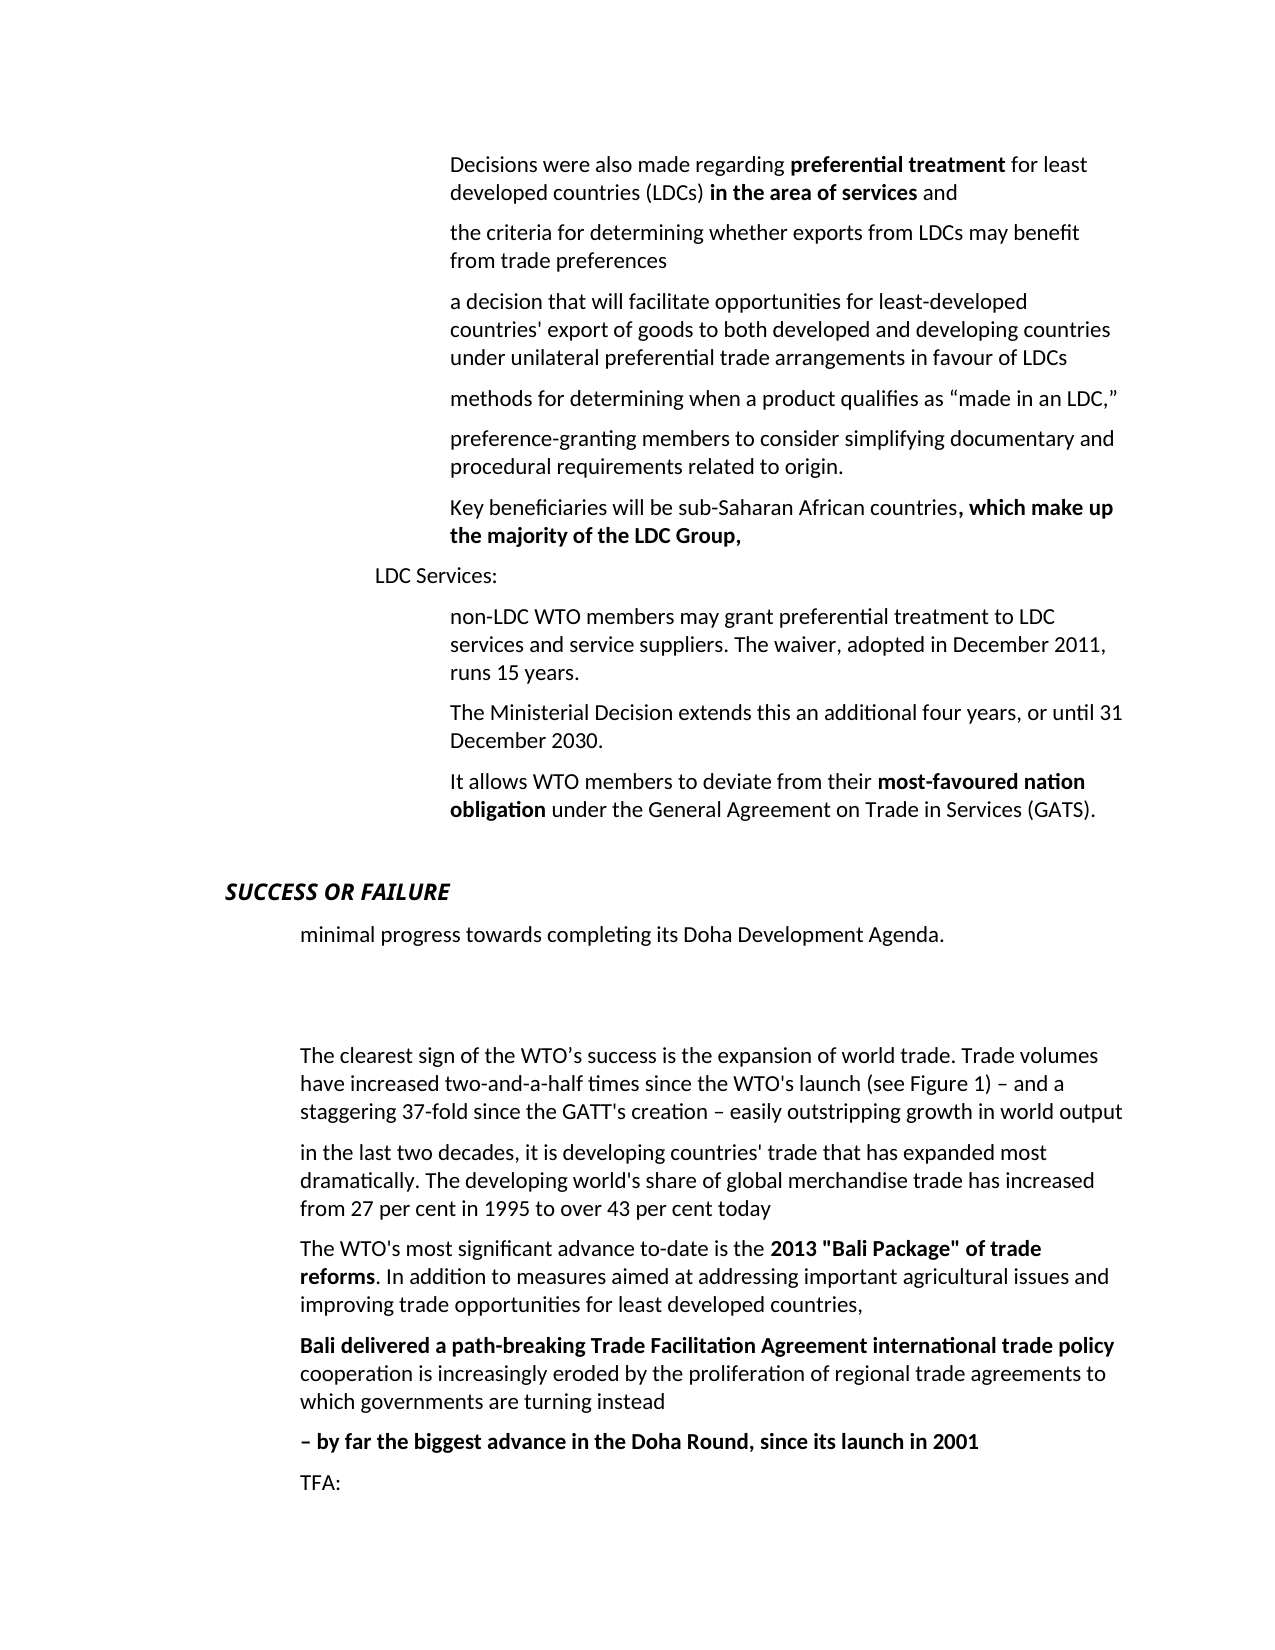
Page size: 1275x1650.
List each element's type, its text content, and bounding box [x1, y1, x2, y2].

text methods for determining when a product qualifies as “made in an LDC,” [225, 384, 1125, 412]
text LDC Services: [300, 561, 1125, 589]
text minimal progress towards completing its Doha Development Agenda. [225, 920, 1125, 948]
text It allows WTO members to deviate from their most-favoured nation obligation under the General Agreement on Trade in Services (GATS). [450, 767, 1125, 823]
text TFA: [300, 1468, 1125, 1496]
text The Ministerial Decision extends this an additional four years, or until 31 December 2030. [450, 698, 1125, 754]
text Bali delivered a path-breaking Trade Facilitation Agreement international trade policy cooperation is increasingly eroded by the proliferation of regional trade agreements to which governments are turning instead [300, 1331, 1125, 1415]
text Decisions were also made regarding preferential treatment for least developed countries (LDCs) in the area of services and [450, 150, 1125, 206]
text in the last two decades, it is developing countries' trade that has expanded most dramatically. The developing world's share of global merchandise trade has increased from 27 per cent in 1995 to over 43 per cent today [300, 1138, 1125, 1222]
text The clearest sign of the WTO’s success is the expansion of world trade. Trade volumes have increased two-and-a-half times since the WTO's launch (see Figure 1) – and a staggering 37-fold since the GATT's creation – easily outstripping growth in world output [300, 1041, 1125, 1125]
text – by far the biggest advance in the Doha Round, since its launch in 2001 [300, 1427, 1125, 1456]
text a decision that will facilitate opportunities for least-developed countries' export of goods to both developed and developing countries under unilateral preferential trade arrangements in favour of LDCs [450, 287, 1125, 371]
text The WTO's most significant advance to-date is the 2013 "Bali Package" of trade reforms. In addition to measures aimed at addressing important agricultural issues and improving trade opportunities for least developed countries, [300, 1234, 1125, 1318]
subtitle Success or failure [225, 876, 1125, 907]
text preference-granting members to consider simplifying documentary and procedural requirements related to origin. [450, 424, 1125, 480]
text Key beneficiaries will be sub-Saharan African countries, which make up the majority of the LDC Group, [450, 493, 1125, 549]
text the criteria for determining whether exports from LDCs may benefit from trade preferences [450, 218, 1125, 274]
text non-LDC WTO members may grant preferential treatment to LDC services and service suppliers. The waiver, adopted in December 2011, runs 15 years. [450, 602, 1125, 686]
